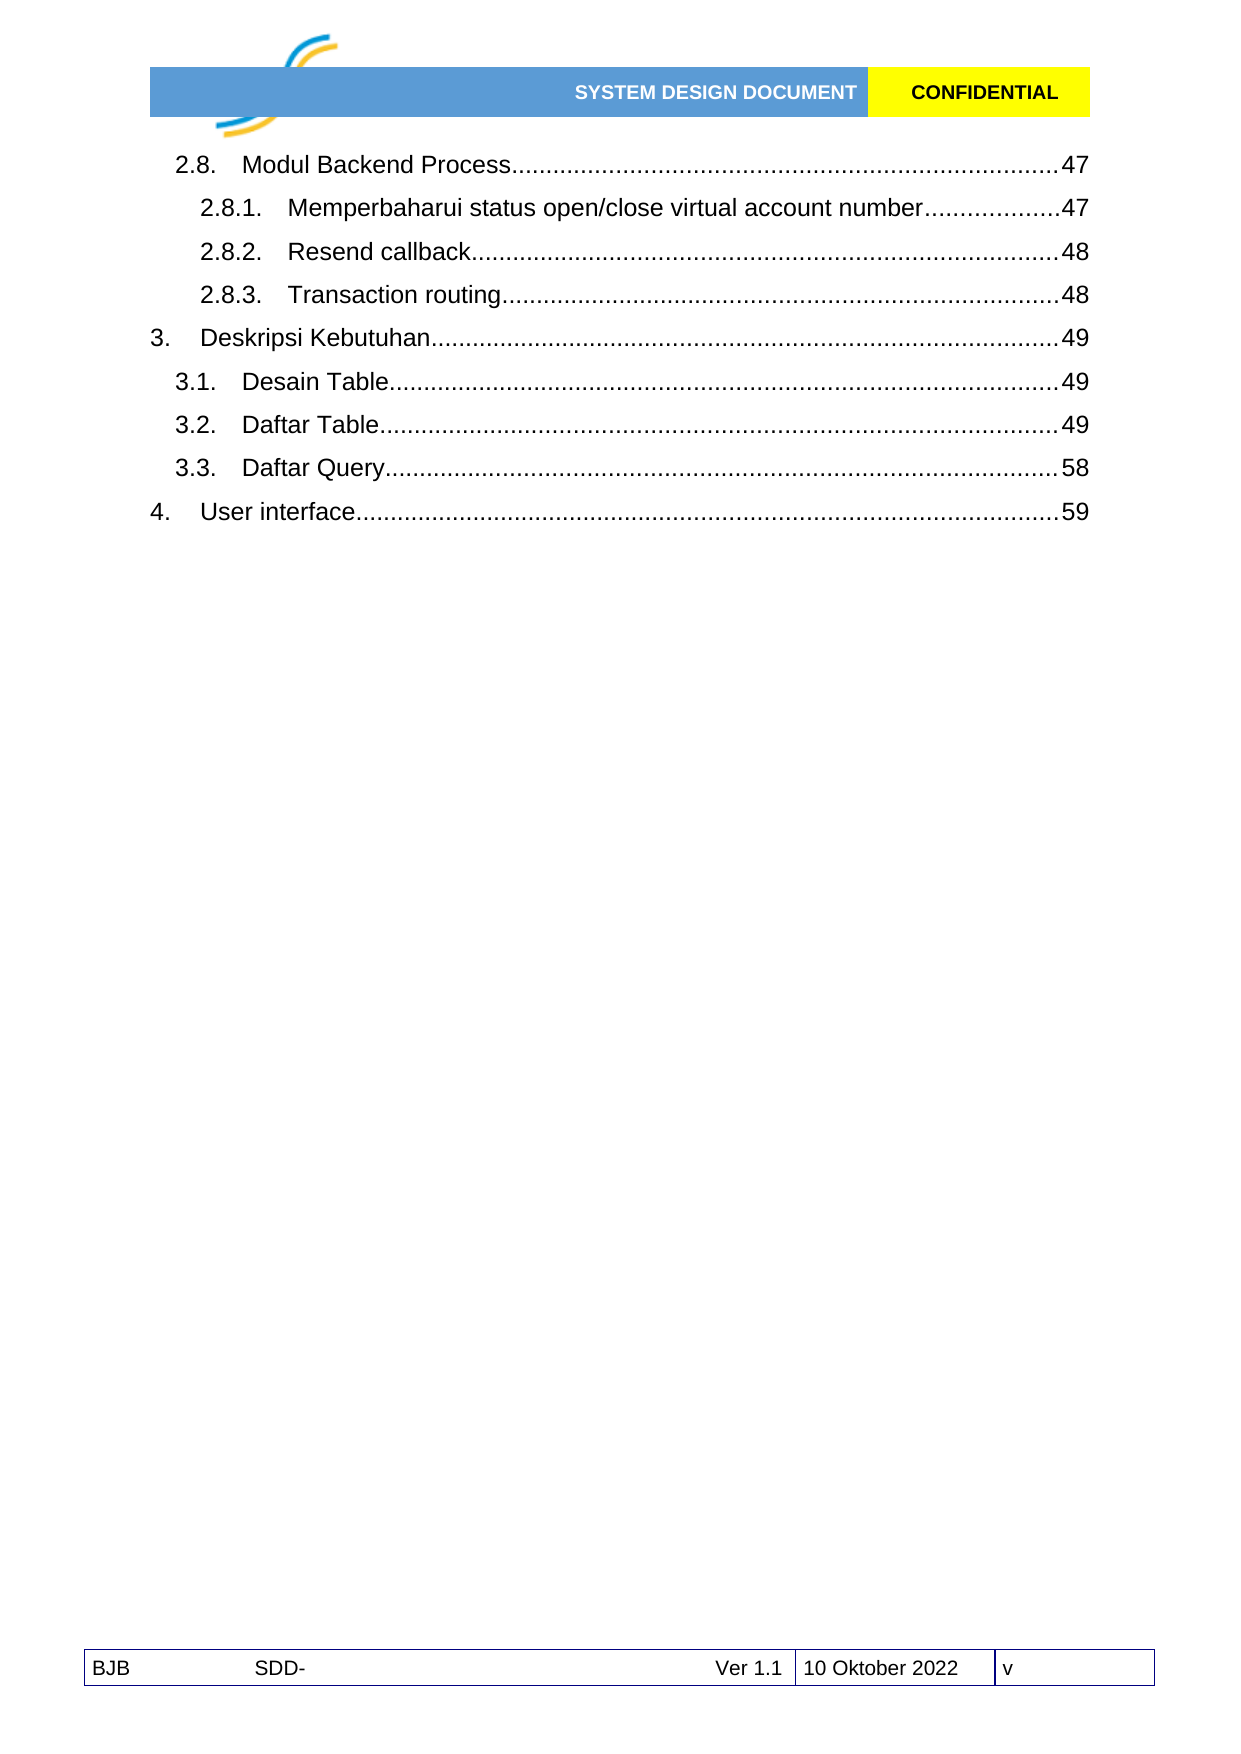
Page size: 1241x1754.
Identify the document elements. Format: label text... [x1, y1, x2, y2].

text 4. User interface 59 [150, 497, 1090, 525]
text 3.1. Desain Table 49 [175, 367, 1090, 395]
text 3. Deskripsi Kebutuhan 49 [150, 323, 1090, 352]
text 3.3. Daftar Query 58 [175, 453, 1090, 482]
text 2.8.2. Resend callback 48 [200, 237, 1090, 265]
text 2.8. Modul Backend Process 47 [175, 150, 1090, 179]
picture [150, 17, 427, 67]
text 2.8.3. Transaction routing 48 [200, 280, 1090, 309]
picture [150, 117, 427, 157]
text 3.2. Daftar Table 49 [175, 410, 1090, 439]
text 2.8.1. Memperbaharui status open/close virtual account number 47 [200, 193, 1090, 222]
